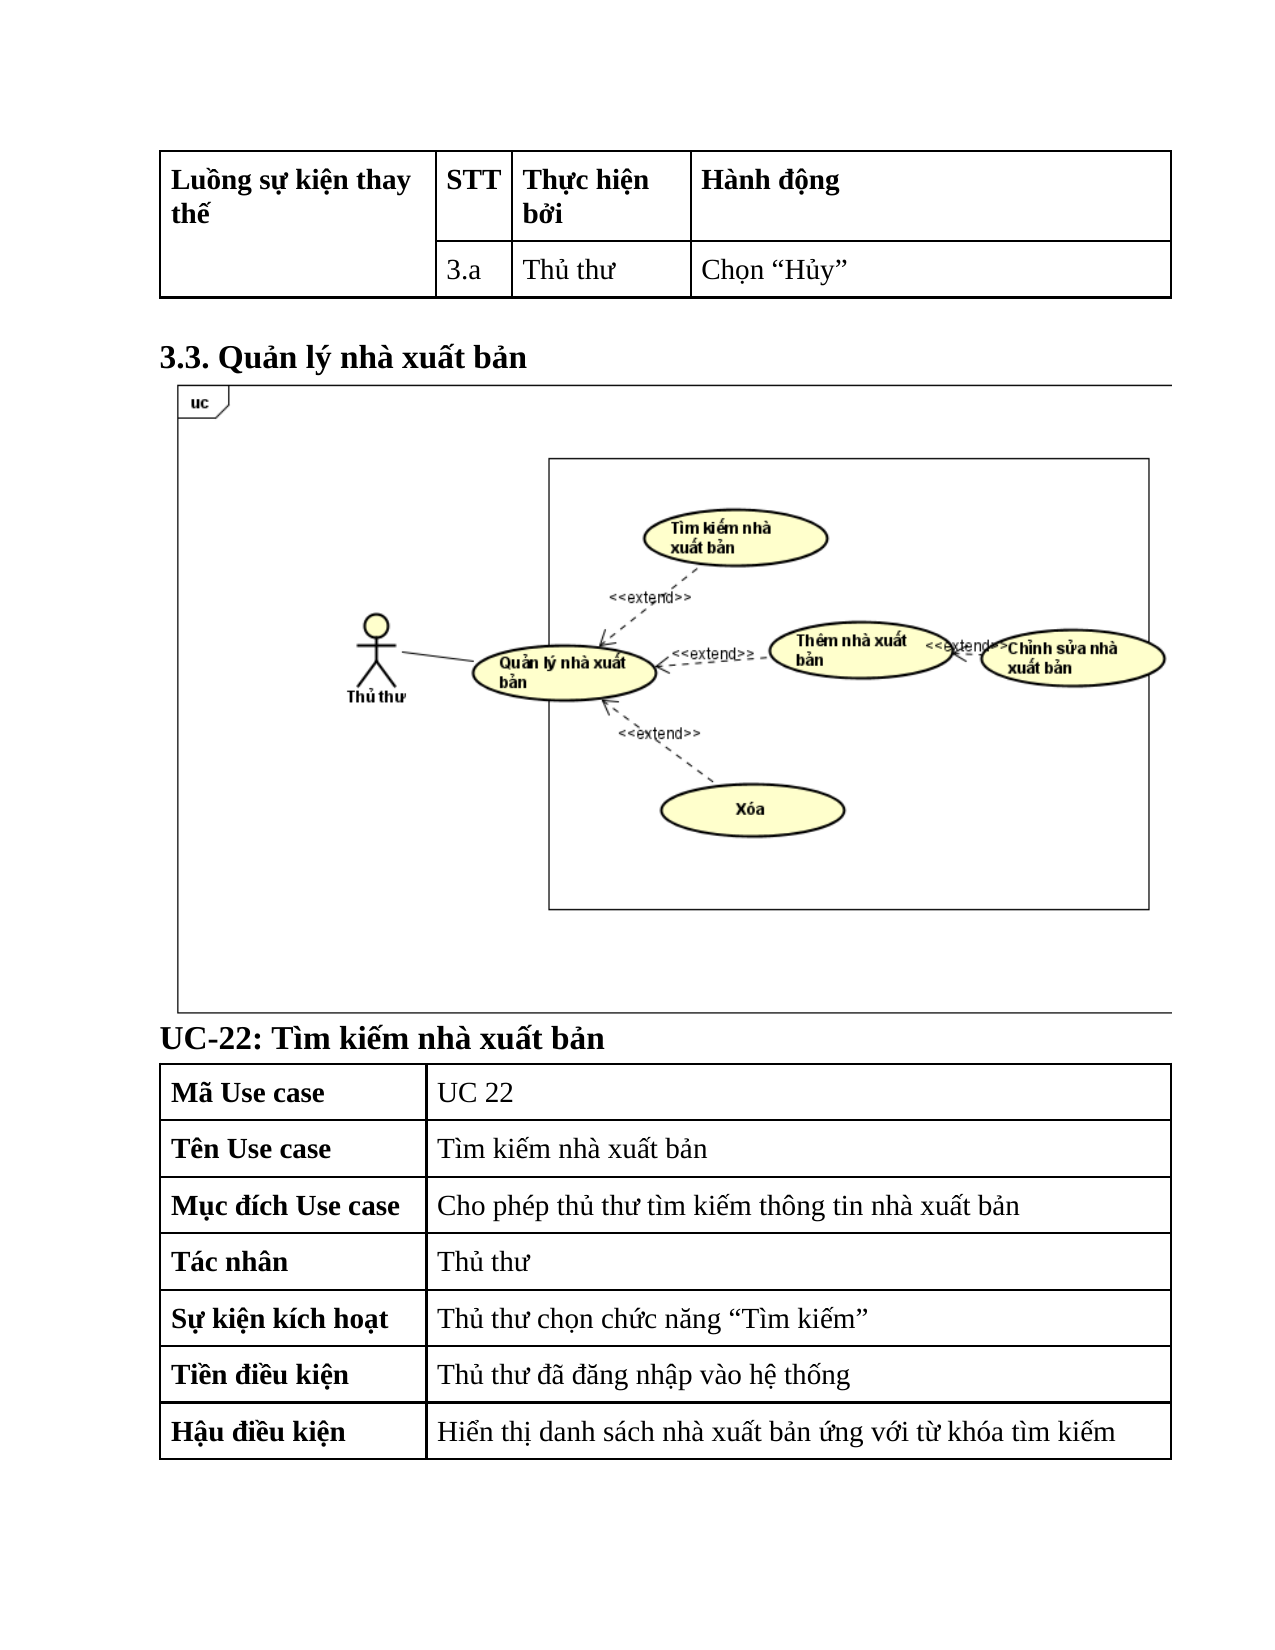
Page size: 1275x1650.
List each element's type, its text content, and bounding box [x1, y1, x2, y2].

table_cell Tên Use case [161, 1121, 425, 1176]
table_cell Mục đích Use case [161, 1178, 425, 1232]
table_cell Cho phép thủ thư tìm kiếm thông tin nhà xuất bản [428, 1178, 1170, 1232]
picture [159, 381, 1172, 1015]
text 3.3. Quản lý nhà xuất bản [159, 337, 1172, 375]
table_cell Luồng sự kiện thay thế [161, 152, 435, 296]
table_cell Sự kiện kích hoạt [161, 1291, 425, 1345]
table_cell Thủ thư đã đăng nhập vào hệ thống [428, 1347, 1170, 1401]
table_cell Thủ thư [428, 1234, 1170, 1288]
table_header Mã Use case [161, 1065, 425, 1119]
table_cell Thực hiện bởi [513, 152, 690, 240]
table_cell Thủ thư [513, 242, 690, 296]
table_cell Chọn “Hủy” [692, 242, 1170, 296]
table_cell Hành động [692, 152, 1170, 240]
table_cell Tìm kiếm nhà xuất bản [428, 1121, 1170, 1176]
table_header UC 22 [428, 1065, 1170, 1119]
table_cell Tác nhân [161, 1234, 425, 1288]
table_cell Tiền điều kiện [161, 1347, 425, 1401]
table_cell Thủ thư chọn chức năng “Tìm kiếm” [428, 1291, 1170, 1345]
table_cell Hiển thị danh sách nhà xuất bản ứng với từ khóa tìm kiếm [428, 1404, 1170, 1458]
text UC-22: Tìm kiếm nhà xuất bản [159, 1019, 1172, 1057]
table_cell STT [437, 152, 511, 240]
table_cell Hậu điều kiện [161, 1404, 425, 1458]
table_cell 3.a [437, 242, 511, 296]
